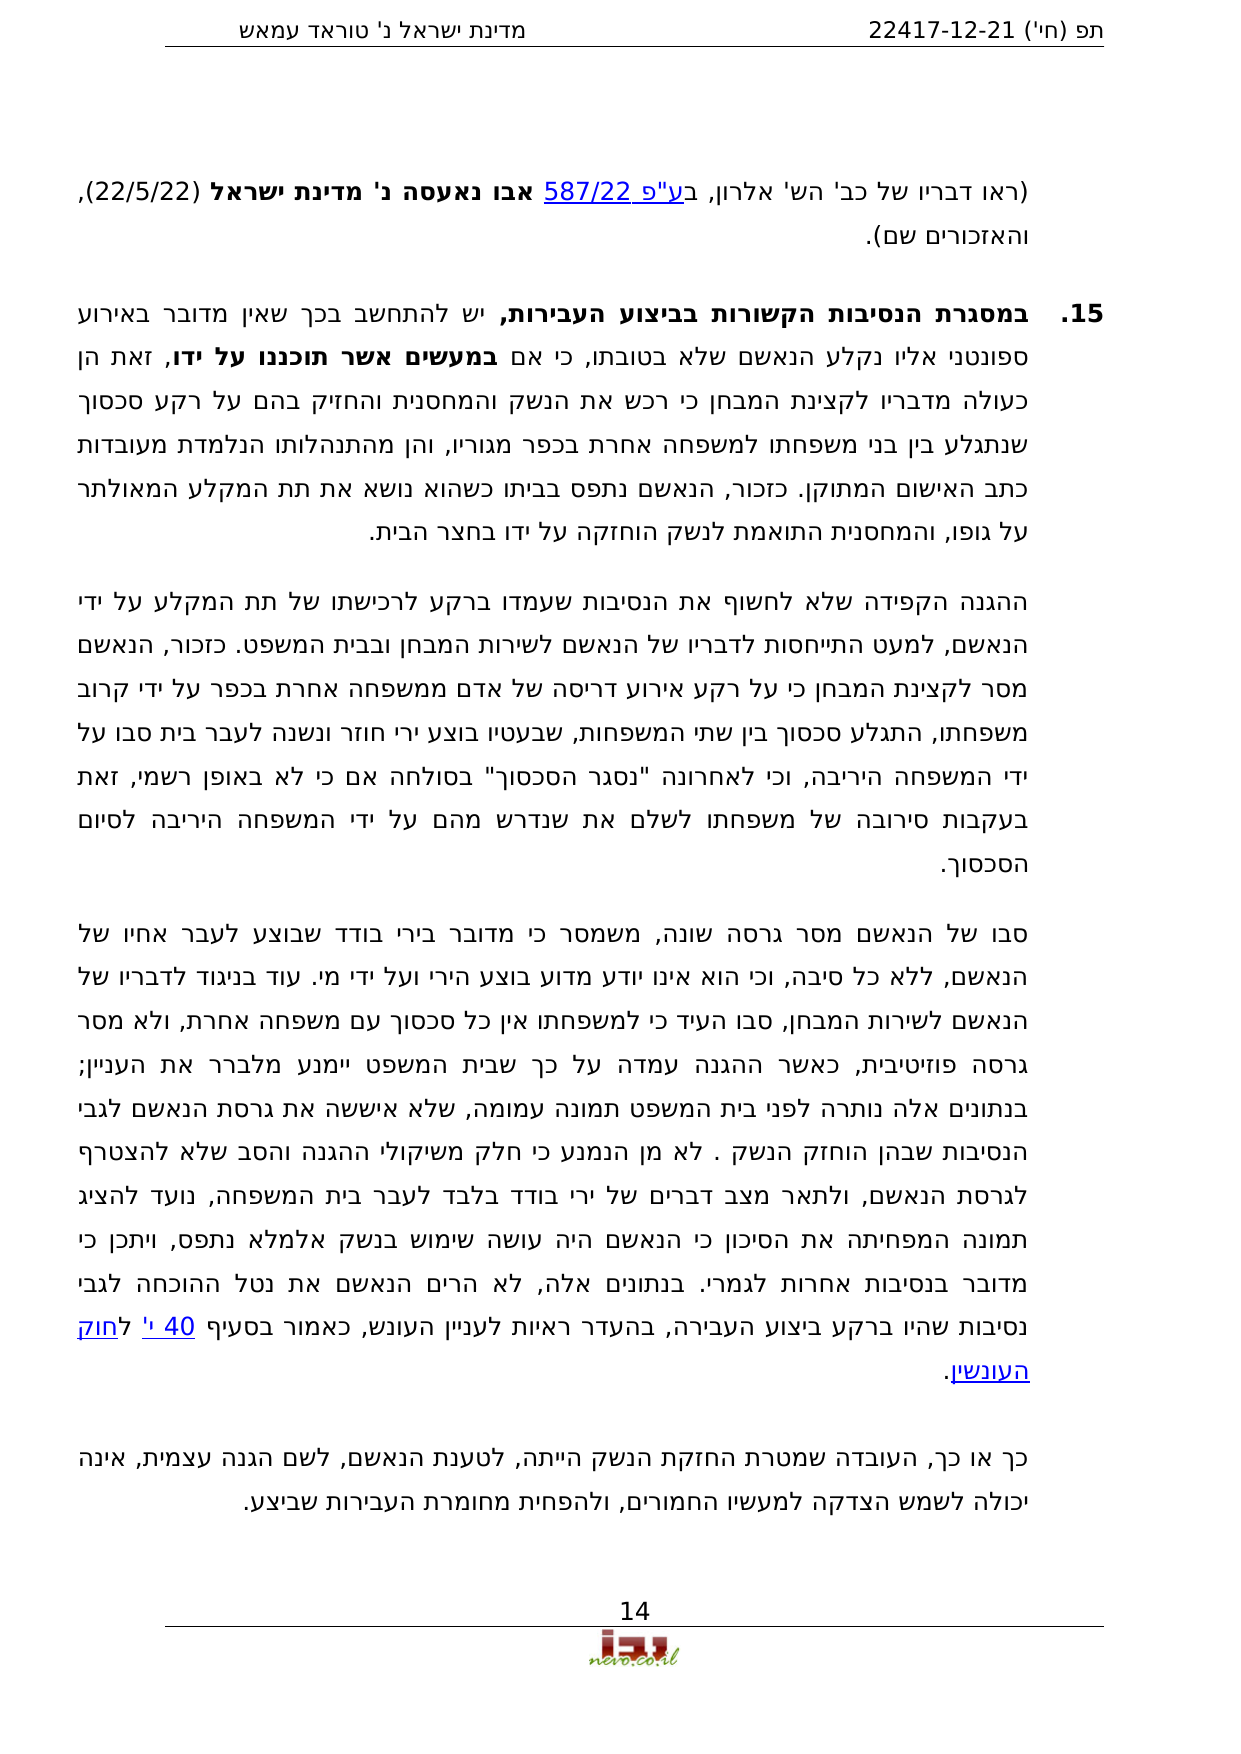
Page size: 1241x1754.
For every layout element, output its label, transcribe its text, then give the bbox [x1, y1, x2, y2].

text כך או כך, העובדה שמטרת החזקת הנשק הייתה, לטענת הנאשם, לשם הגנה עצמית, אינה יכולה לשמש הצדקה למעשיו החמורים, ולהפחית מחומרת העבירות שביצע. [77, 1443, 1029, 1516]
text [77, 177, 1029, 250]
text 15. במסגרת הנסיבות הקשורות בביצוע העבירות, יש להתחשב בכך שאין מדובר באירוע ספונטני אליו נקלע הנאשם שלא בטובתו, כי אם במעשים אשר תוכננו על ידו, זאת הן כעולה מדבריו לקצינת המבחן כי רכש את הנשק והמחסנית והחזיק בהם על רקע סכסוך שנתגלע בין בני משפחתו למשפחה אחרת בכפר מגוריו, והן מהתנהלותו הנלמדת מעובדות כתב האישום המתוקן. כזכור, הנאשם נתפס בביתו כשהוא נושא את תת המקלע המאולתר על גופו, והמחסנית התואמת לנשק הוחזקה על ידו בחצר הבית. [77, 299, 1104, 547]
text סבו של הנאשם מסר גרסה שונה, משמסר כי מדובר בירי בודד שבוצע לעבר אחיו של הנאשם, ללא כל סיבה, וכי הוא אינו יודע מדוע בוצע הירי ועל ידי מי. עוד בניגוד לדבריו של הנאשם לשירות המבחן, סבו העיד כי למשפחתו אין כל סכסוך עם משפחה אחרת, ולא מסר גרסה פוזיטיבית, כאשר ההגנה עמדה על כך שבית המשפט יימנע מלברר את העניין; בנתונים אלה נותרה לפני בית המשפט תמונה עמומה, שלא איששה את גרסת הנאשם לגבי הנסיבות שבהן הוחזק הנשק . לא מן הנמנע כי חלק משיקולי ההגנה והסב שלא להצטרף לגרסת הנאשם, ולתאר מצב דברים של ירי בודד בלבד לעבר בית המשפחה, נועד להציג תמונה המפחיתה את הסיכון כי הנאשם היה עושה שימוש בנשק אלמלא נתפס, ויתכן כי מדובר בנסיבות אחרות לגמרי. בנתונים אלה, לא הרים הנאשם את נטל ההוכחה לגבי נסיבות שהיו ברקע ביצוע העבירה, בהעדר ראיות לעניין העונש, כאמור בסעיף 40 י' לחוק העונשין. [77, 919, 1029, 1385]
text ההגנה הקפידה שלא לחשוף את הנסיבות שעמדו ברקע לרכישתו של תת המקלע על ידי הנאשם, למעט התייחסות לדבריו של הנאשם לשירות המבחן ובבית המשפט. כזכור, הנאשם מסר לקצינת המבחן כי על רקע אירוע דריסה של אדם ממשפחה אחרת בכפר על ידי קרוב משפחתו, התגלע סכסוך בין שתי המשפחות, שבעטיו בוצע ירי חוזר ונשנה לעבר בית סבו על ידי המשפחה היריבה, וכי לאחרונה "נסגר הסכסוך" בסולחה אם כי לא באופן רשמי, זאת בעקבות סירובה של משפחתו לשלם את שנדרש מהם על ידי המשפחה היריבה לסיום הסכסוך. [77, 587, 1104, 878]
picture [589, 1629, 681, 1667]
